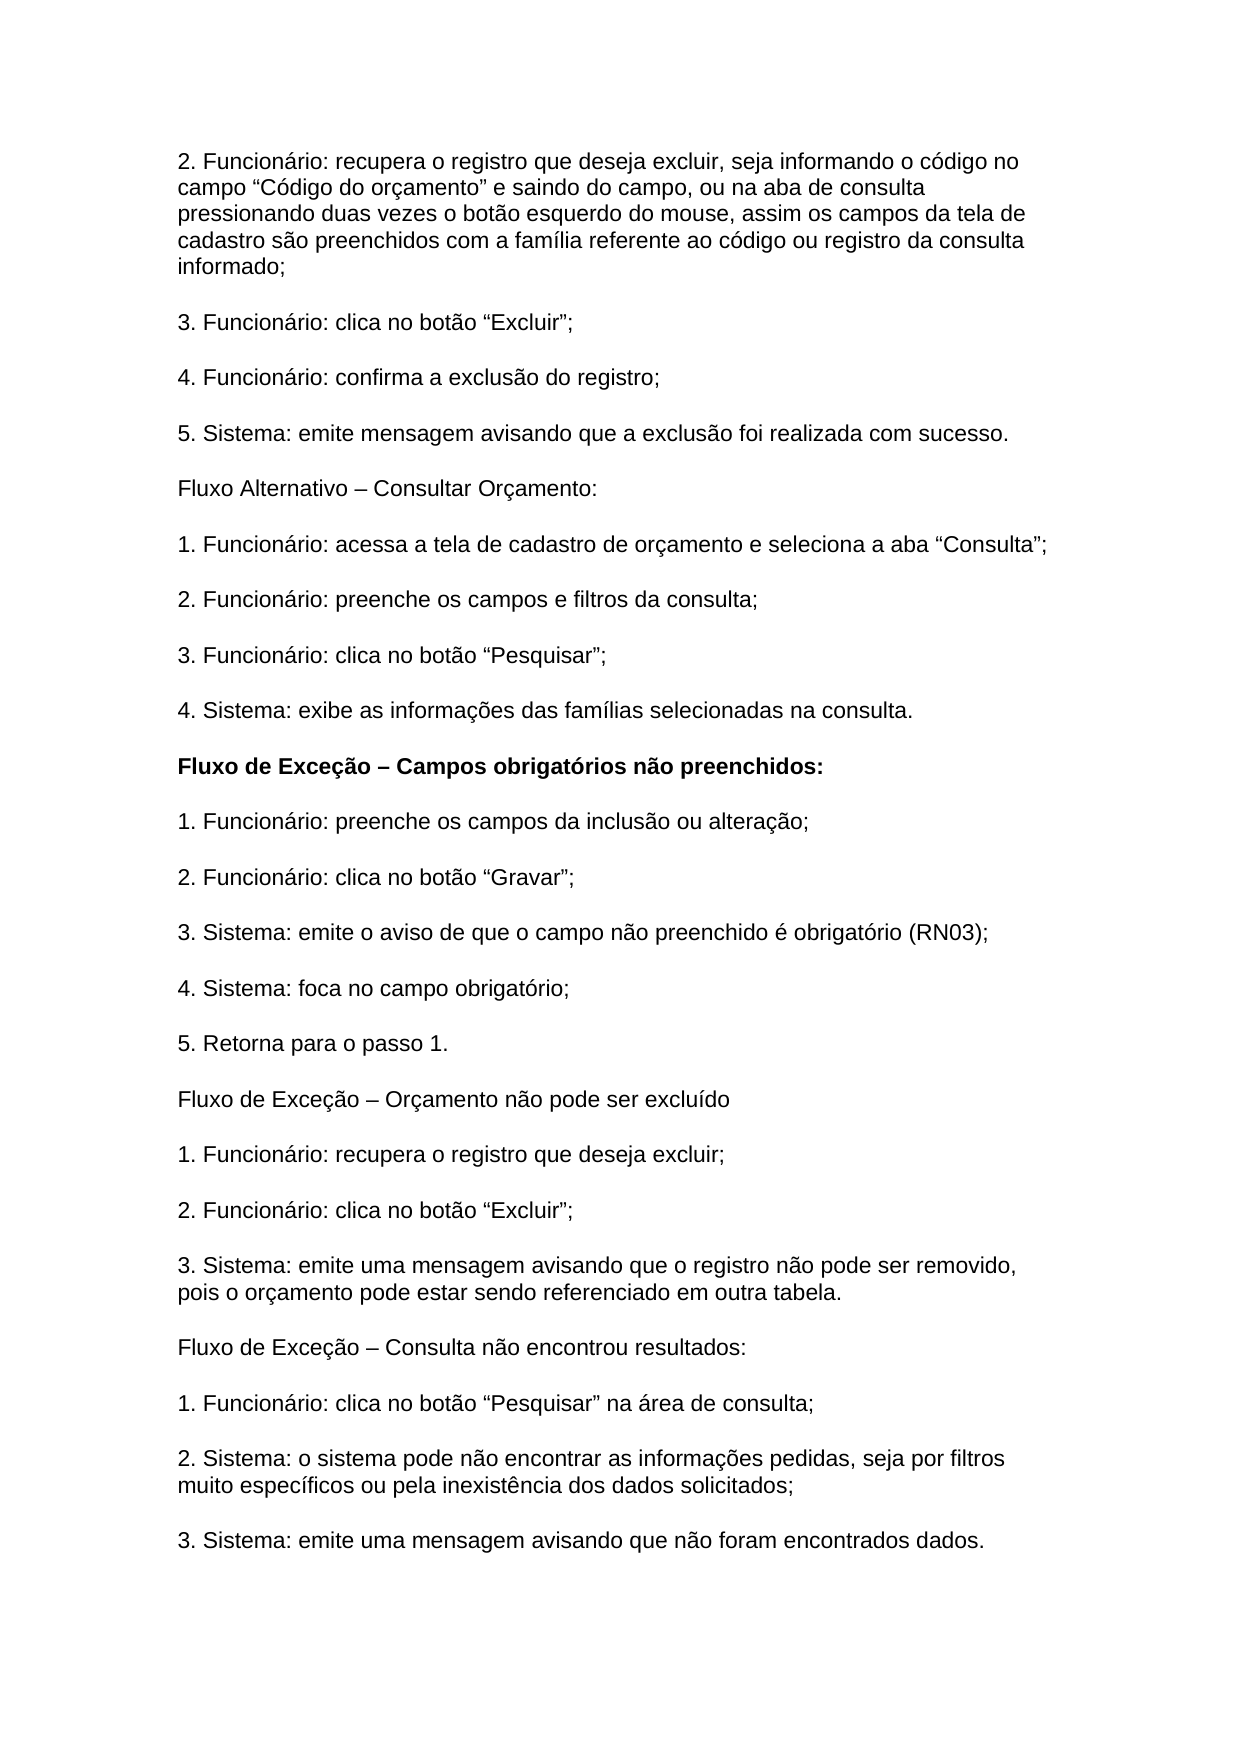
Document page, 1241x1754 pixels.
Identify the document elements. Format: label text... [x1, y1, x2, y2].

text 2. Sistema: o sistema pode não encontrar as informações pedidas, seja por filtros muito específicos ou pela inexistência dos dados solicitados; [177, 1445, 1063, 1498]
text Fluxo Alternativo – Consultar Orçamento: [177, 475, 1063, 501]
text 2. Funcionário: preenche os campos e filtros da consulta; [177, 586, 1063, 612]
text 4. Sistema: foca no campo obrigatório; [177, 975, 1063, 1001]
text 5. Sistema: emite mensagem avisando que a exclusão foi realizada com sucesso. [177, 419, 1063, 446]
text Fluxo de Exceção – Orçamento não pode ser excluído [177, 1086, 1063, 1112]
text 3. Sistema: emite o aviso de que o campo não preenchido é obrigatório (RN03); [177, 919, 1063, 946]
text 4. Sistema: exibe as informações das famílias selecionadas na consulta. [177, 697, 1063, 723]
text 5. Retorna para o passo 1. [177, 1030, 1063, 1057]
text 2. Funcionário: recupera o registro que deseja excluir, seja informando o código no campo “Código do orçamento” e saindo do campo, ou na aba de consulta pressionando duas vezes o botão esquerdo do mouse, assim os campos da tela de cadastro são preenchidos com a família referente ao código ou registro da consulta informado; [177, 148, 1063, 279]
text 3. Sistema: emite uma mensagem avisando que não foram encontrados dados. [177, 1527, 1063, 1553]
text 2. Funcionário: clica no botão “Gravar”; [177, 864, 1063, 890]
text 3. Funcionário: clica no botão “Excluir”; [177, 308, 1063, 335]
text 1. Funcionário: clica no botão “Pesquisar” na área de consulta; [177, 1390, 1063, 1416]
text 3. Funcionário: clica no botão “Pesquisar”; [177, 642, 1063, 668]
text 4. Funcionário: confirma a exclusão do registro; [177, 364, 1063, 390]
text 2. Funcionário: clica no botão “Excluir”; [177, 1197, 1063, 1223]
text 3. Sistema: emite uma mensagem avisando que o registro não pode ser removido, pois o orçamento pode estar sendo referenciado em outra tabela. [177, 1252, 1063, 1305]
text Fluxo de Exceção – Campos obrigatórios não preenchidos: [177, 753, 1063, 779]
text 1. Funcionário: preenche os campos da inclusão ou alteração; [177, 808, 1063, 834]
text 1. Funcionário: acessa a tela de cadastro de orçamento e seleciona a aba “Consulta”; [177, 531, 1063, 557]
text Fluxo de Exceção – Consulta não encontrou resultados: [177, 1334, 1063, 1361]
text 1. Funcionário: recupera o registro que deseja excluir; [177, 1141, 1063, 1168]
